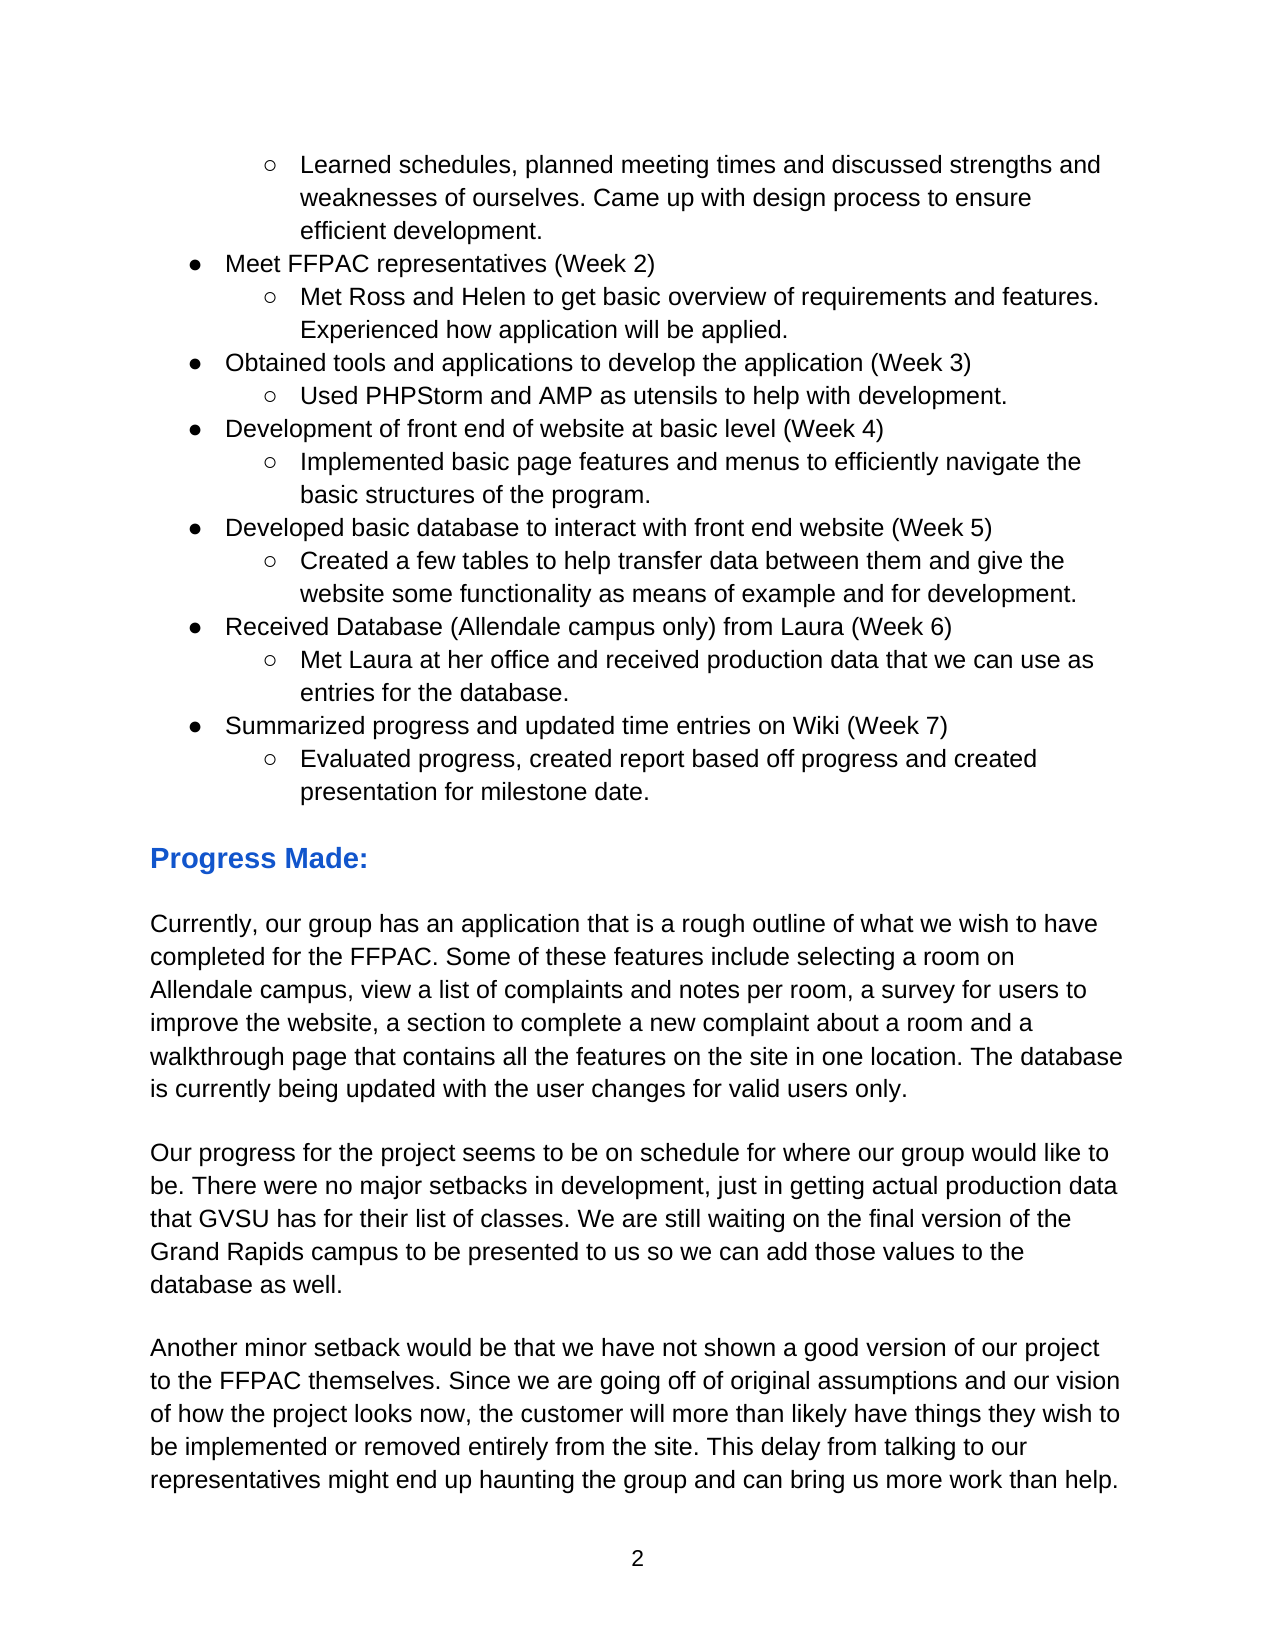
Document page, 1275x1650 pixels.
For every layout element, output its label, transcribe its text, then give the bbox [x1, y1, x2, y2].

list Summarized progress and updated time entries on Wiki (Week 7) [187, 711, 1125, 740]
list Meet FFPAC representatives (Week 2) [187, 249, 1125, 278]
text Progress Made: [150, 841, 1125, 874]
list Learned schedules, planned meeting times and discussed strengths and weaknesses of ourselves. Came up with design process to ensure efficient development. [262, 150, 1125, 245]
list Obtained tools and applications to develop the application (Week 3) [187, 348, 1125, 377]
list Met Laura at her office and received production data that we can use as entries for the database. [262, 645, 1125, 707]
list Developed basic database to interact with front end website (Week 5) [187, 513, 1125, 542]
text Our progress for the project seems to be on schedule for where our group would like to be. There were no major setbacks in development, just in getting actual production data that GVSU has for their list of classes. We are still waiting on the final version of the Grand Rapids campus to be presented to us so we can add those values to the database as well. [150, 1138, 1125, 1298]
text Currently, our group has an application that is a rough outline of what we wish to have completed for the FFPAC. Some of these features include selecting a room on Allendale campus, view a list of complaints and notes per room, a survey for users to improve the website, a section to complete a new complaint about a room and a walkthrough page that contains all the features on the site in one location. The database is currently being updated with the user changes for valid users only. [150, 909, 1125, 1103]
list Used PHPStorm and AMP as utensils to help with development. [262, 381, 1125, 410]
list Development of front end of website at basic level (Week 4) [187, 414, 1125, 443]
list Created a few tables to help transfer data between them and give the website some functionality as means of example and for development. [262, 546, 1125, 608]
list Implemented basic page features and menus to efficiently navigate the basic structures of the program. [262, 447, 1125, 509]
list Received Database (Allendale campus only) from Laura (Week 6) [187, 612, 1125, 641]
list Evaluated progress, created report based off progress and created presentation for milestone date. [262, 744, 1125, 806]
list Met Ross and Helen to get basic overview of requirements and features. Experienced how application will be applied. [262, 282, 1125, 344]
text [150, 1333, 1125, 1494]
